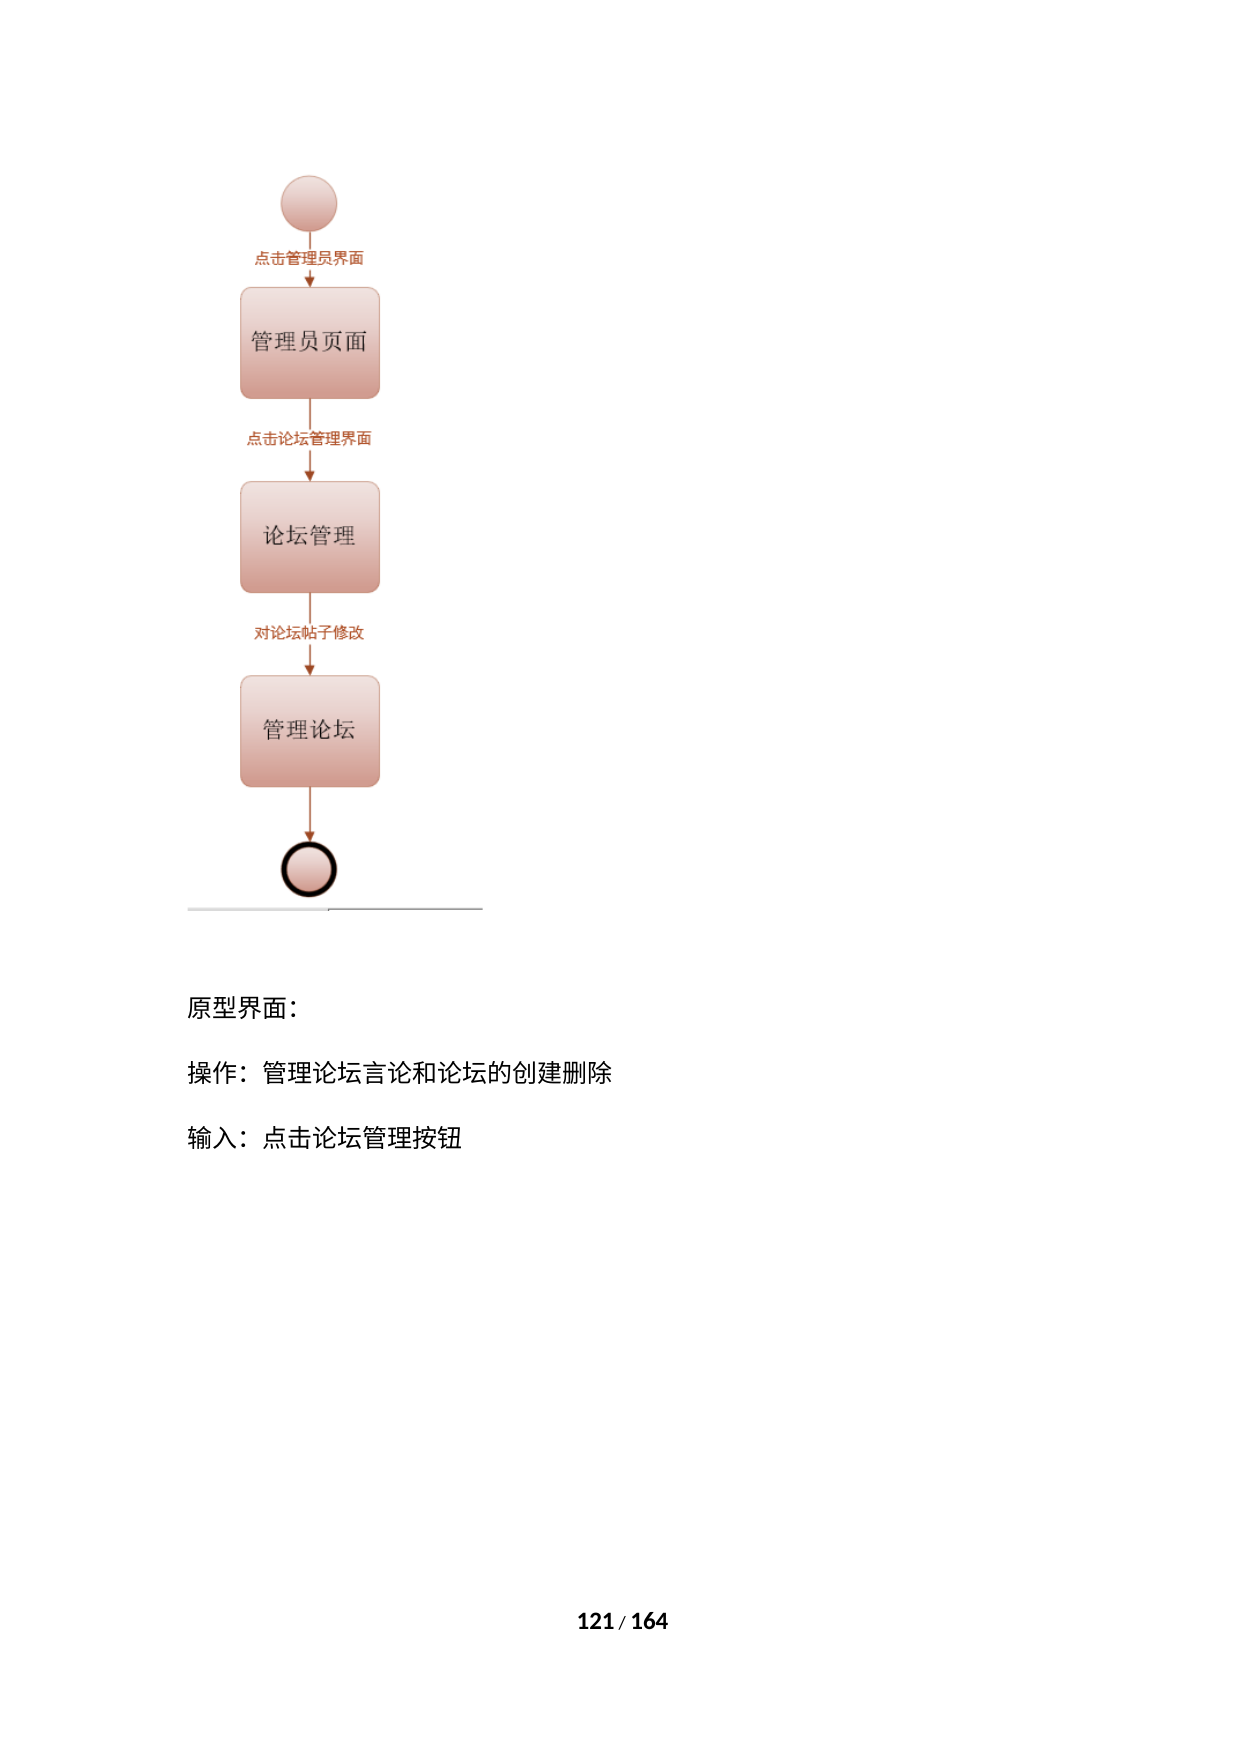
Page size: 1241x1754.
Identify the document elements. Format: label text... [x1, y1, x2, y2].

text 操作：管理论坛言论和论坛的创建删除 [187, 1039, 1053, 1104]
picture [187, 162, 483, 911]
text 输入：点击论坛管理按钮 [187, 1104, 1053, 1169]
text 原型界面： [187, 974, 1053, 1039]
